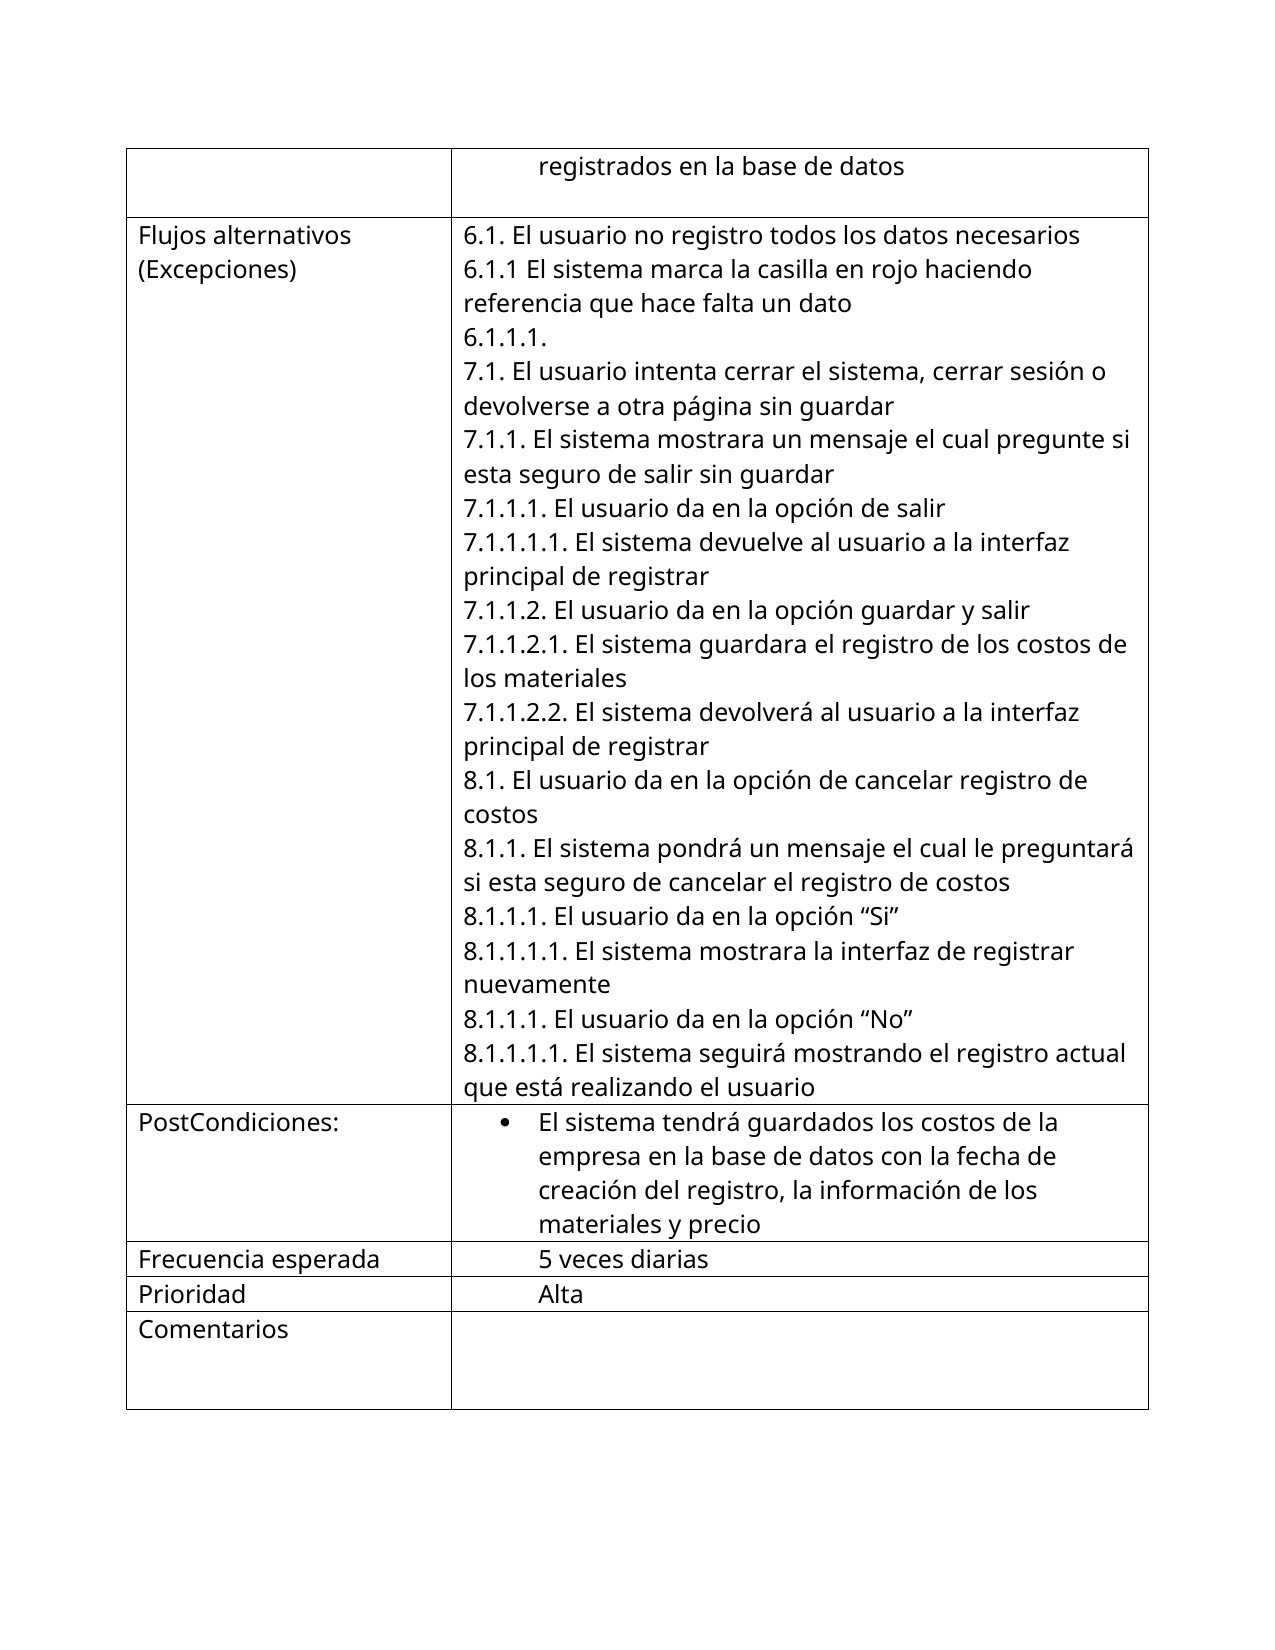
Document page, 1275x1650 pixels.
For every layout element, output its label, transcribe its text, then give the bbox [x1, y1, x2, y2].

table_cell [452, 1312, 1148, 1409]
table_cell Frecuencia esperada [127, 1242, 451, 1276]
table_cell Comentarios [127, 1312, 451, 1409]
table_cell Prioridad [127, 1277, 451, 1311]
table_cell PostCondiciones: [127, 1105, 451, 1241]
table_cell Alta [452, 1277, 1148, 1311]
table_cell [452, 149, 1148, 217]
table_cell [127, 149, 451, 217]
table_cell El sistema tendrá guardados los costos de la empresa en la base de datos con la fecha de creación del registro, la información de los materiales y precio [452, 1105, 1148, 1241]
table_cell Flujos alternativos (Excepciones) [127, 218, 451, 1103]
table_cell 6.1. El usuario no registro todos los datos necesarios 6.1.1 El sistema marca la casilla en rojo haciendo referencia que hace falta un dato 6.1.1.1. 7.1. El usuario intenta cerrar el sistema, cerrar sesión o devolverse a otra página sin guardar 7.1.1. El sistema mostrara un mensaje el cual pregunte si esta seguro de salir sin guardar 7.1.1.1. El usuario da en la opción de salir 7.1.1.1.1. El sistema devuelve al usuario a la interfaz principal de registrar 7.1.1.2. El usuario da en la opción guardar y salir 7.1.1.2.1. El sistema guardara el registro de los costos de los materiales 7.1.1.2.2. El sistema devolverá al usuario a la interfaz principal de registrar 8.1. El usuario da en la opción de cancelar registro de costos 8.1.1. El sistema pondrá un mensaje el cual le preguntará si esta seguro de cancelar el registro de costos 8.1.1.1. El usuario da en la opción “Si” 8.1.1.1.1. El sistema mostrara la interfaz de registrar nuevamente 8.1.1.1. El usuario da en la opción “No” 8.1.1.1.1. El sistema seguirá mostrando el registro actual que está realizando el usuario [452, 218, 1148, 1103]
table_cell 5 veces diarias [452, 1242, 1148, 1276]
